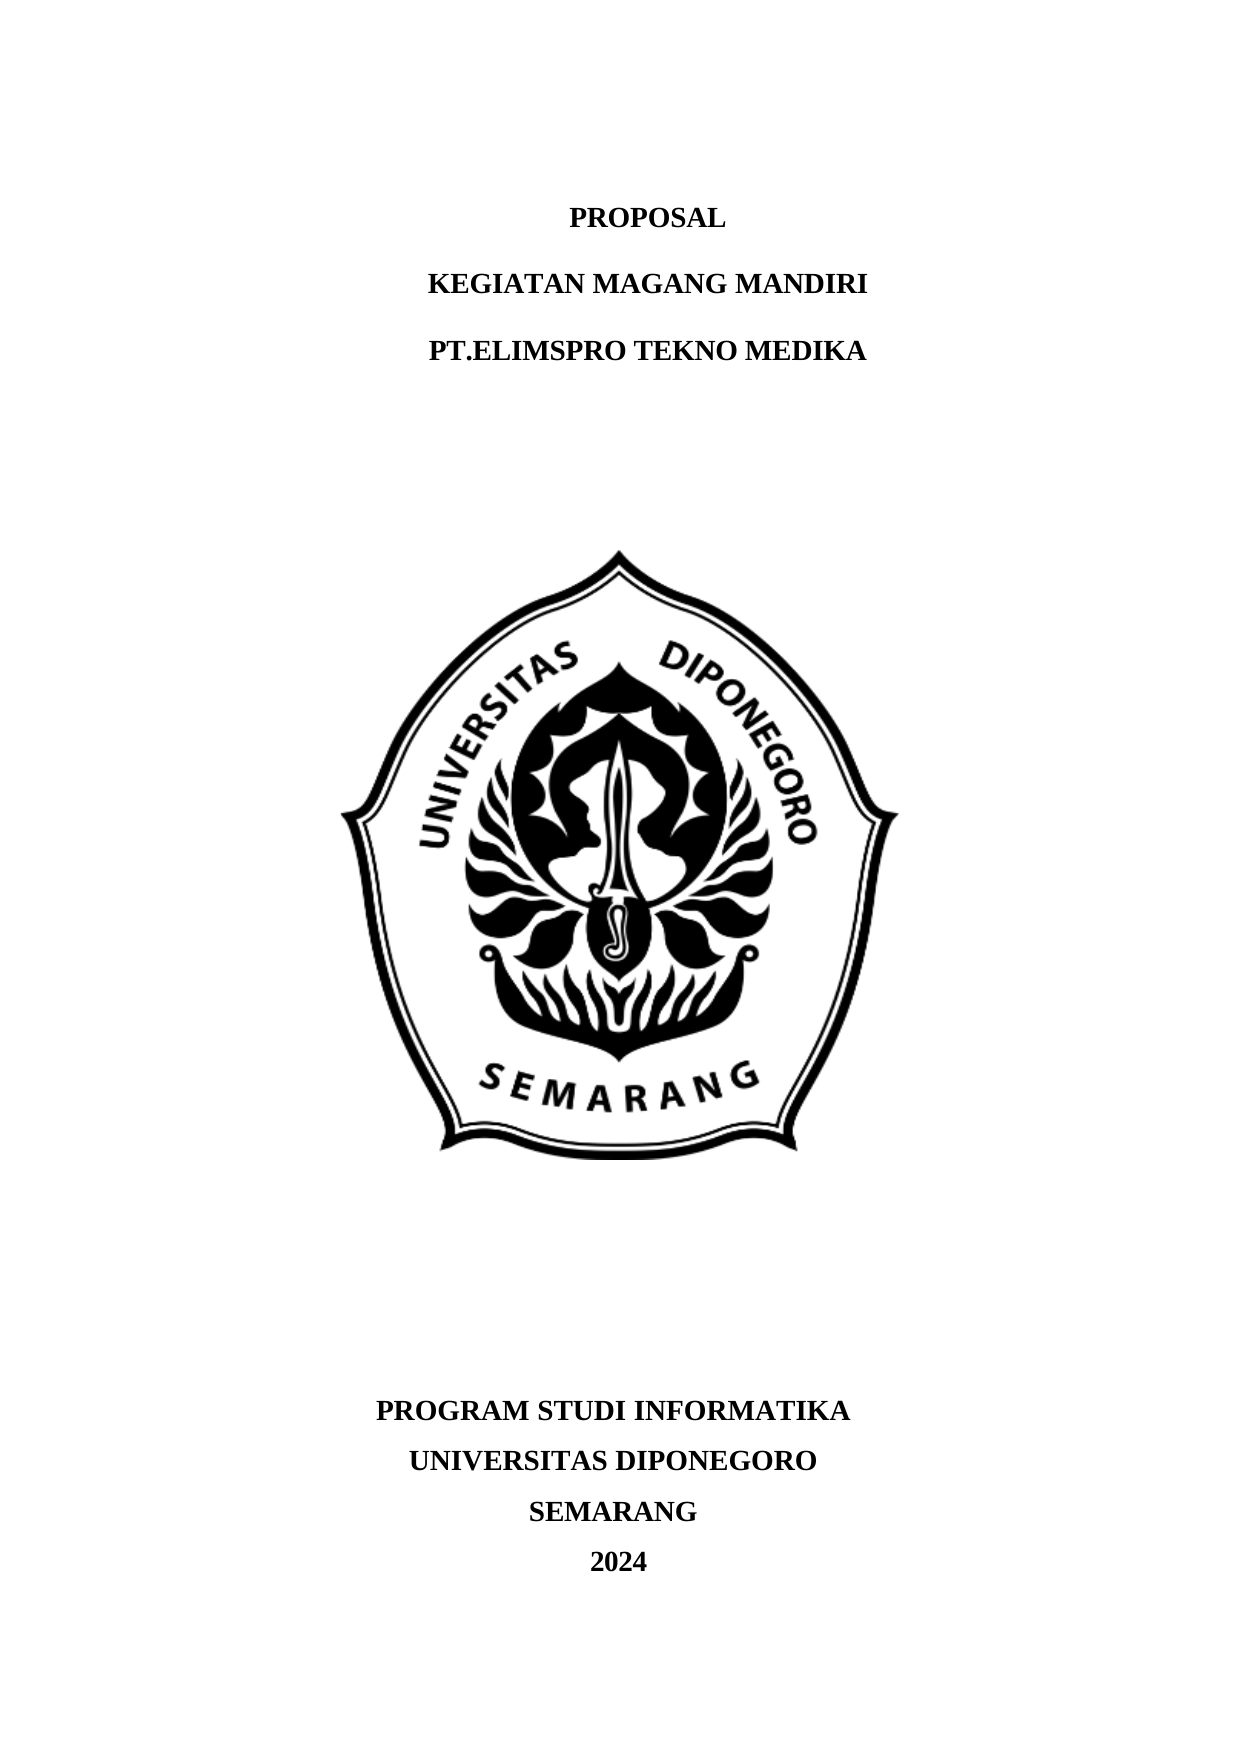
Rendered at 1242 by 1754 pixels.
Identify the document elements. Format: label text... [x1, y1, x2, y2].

text KEGIATAN MAGANG MANDIRI [146, 267, 1150, 300]
picture [340, 550, 899, 1160]
text PROGRAM STUDI INFORMATIKA UNIVERSITAS DIPONEGORO SEMARANG [326, 1393, 900, 1527]
text PROPOSAL [146, 200, 1150, 233]
text PT.ELIMSPRO TEKNO MEDIKA [146, 333, 1150, 367]
text 2024 [337, 1544, 900, 1578]
